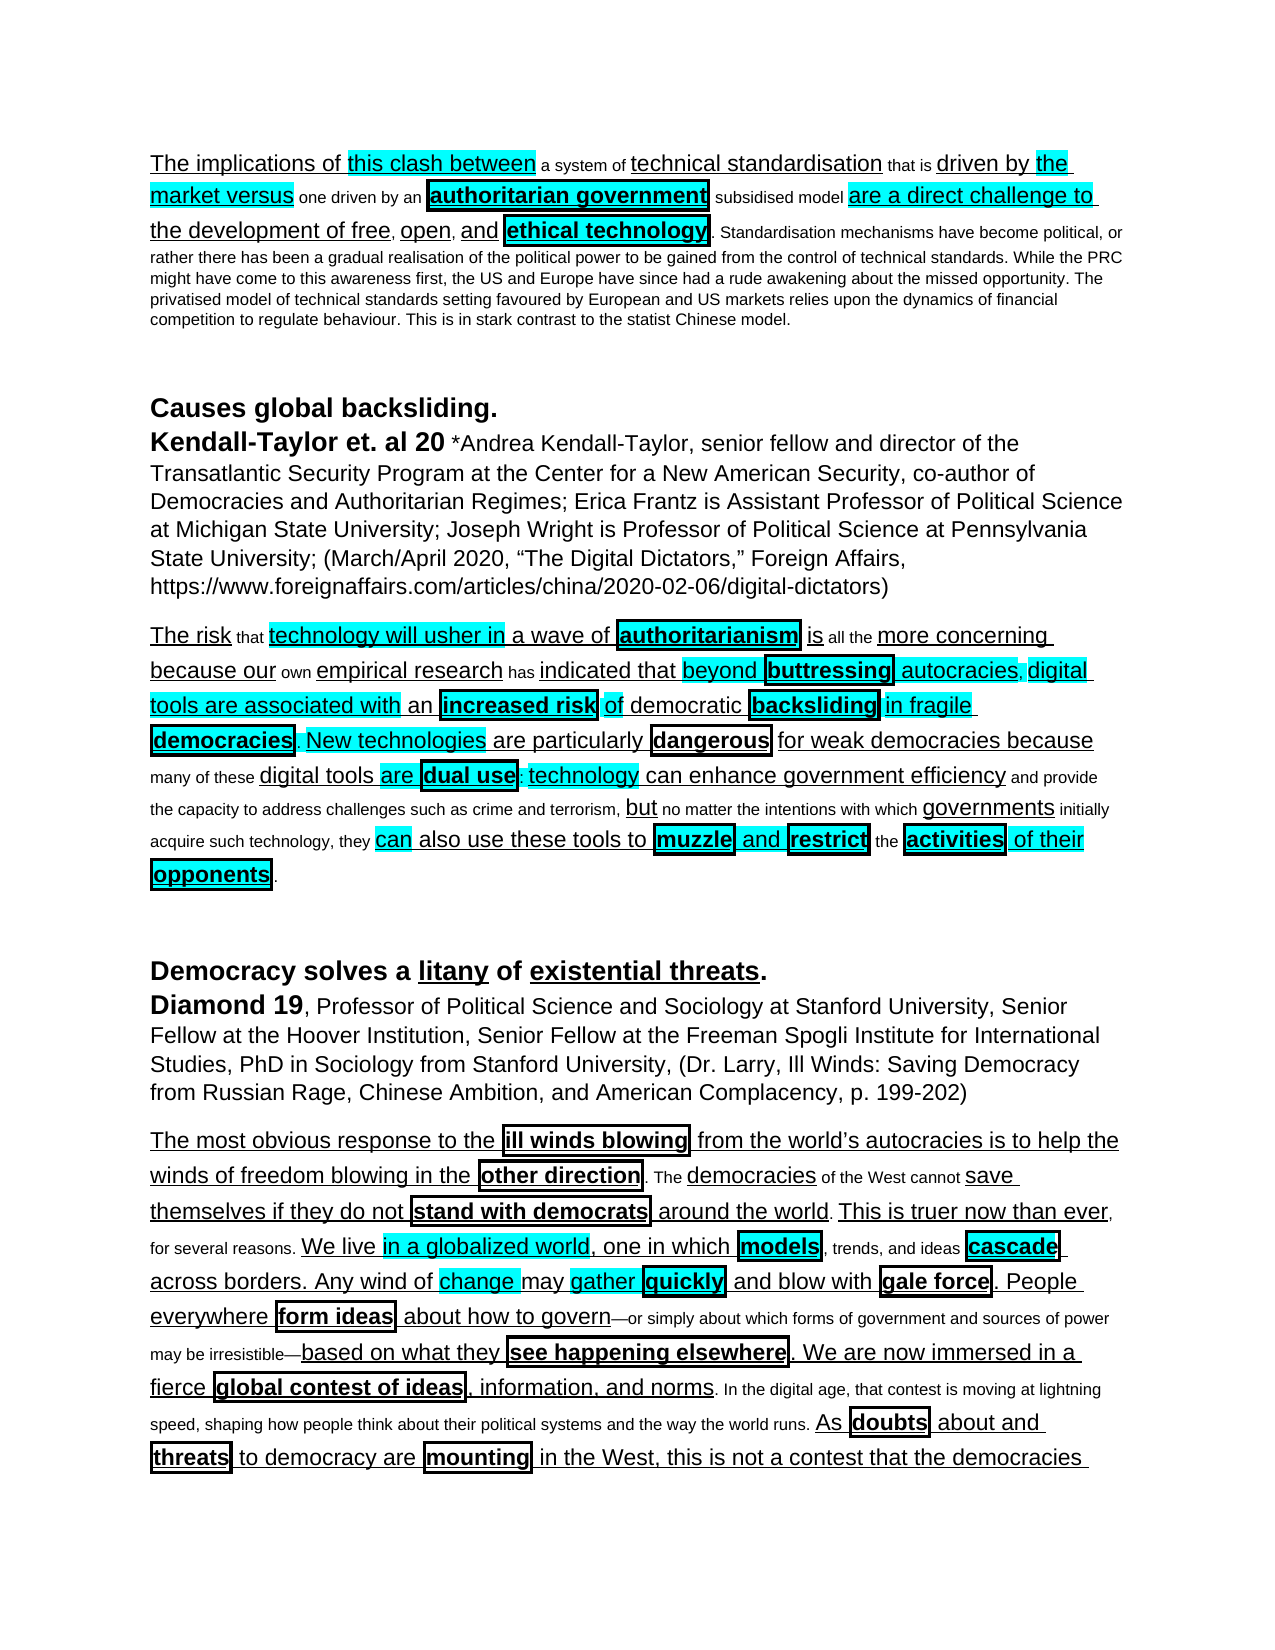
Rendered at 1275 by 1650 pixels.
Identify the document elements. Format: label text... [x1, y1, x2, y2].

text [150, 1124, 1125, 1474]
text Kendall-Taylor et. al 20 *Andrea Kendall-Taylor, senior fellow and director of the Transatlantic Security Program at the Center for a New American Security, co-author of Democracies and Authoritarian Regimes; Erica Frantz is Assistant Professor of Political Science at Michigan State University; Joseph Wright is Professor of Political Science at Pennsylvania State University; (March/April 2020, “The Digital Dictators,” Foreign Affairs, https://www.foreignaffairs.com/articles/china/2020-02-06/digital-dictators) [150, 426, 1125, 600]
subtitle Causes global backsliding. [150, 392, 1125, 424]
subtitle Democracy solves a litany of existential threats. [150, 955, 1125, 986]
text The implications of this clash between a system of technical standardisation that is driven by the market versus one driven by an authoritarian government subsidised model are a direct challenge to the development of free, open, and ethical technology. Standardisation mechanisms have become political, or rather there has been a gradual realisation of the political power to be gained from the control of technical standards. While the PRC might have come to this awareness first, the US and Europe have since had a rude awakening about the missed opportunity. The privatised model of technical standards setting favoured by European and US markets relies upon the dynamics of financial competition to regulate behaviour. This is in stark contrast to the statist Chinese model. [150, 150, 1125, 329]
text Diamond 19, Professor of Political Science and Sociology at Stanford University, Senior Fellow at the Hoover Institution, Senior Fellow at the Freeman Spogli Institute for International Studies, PhD in Sociology from Stanford University, (Dr. Larry, Ill Winds: Saving Democracy from Russian Rage, Chinese Ambition, and American Complacency, p. 199-202) [150, 989, 1125, 1105]
text The risk that technology will usher in a wave of authoritarianism is all the more concerning because our own empirical research has indicated that beyond buttressing autocracies, digital tools are associated with an increased risk of democratic backsliding in fragile democracies. New technologies are particularly dangerous for weak democracies because many of these digital tools are dual use: technology can enhance government efficiency and provide the capacity to address challenges such as crime and terrorism, but no matter the intentions with which governments initially acquire such technology, they can also use these tools to muzzle and restrict the activities of their opponents. [150, 618, 1125, 891]
